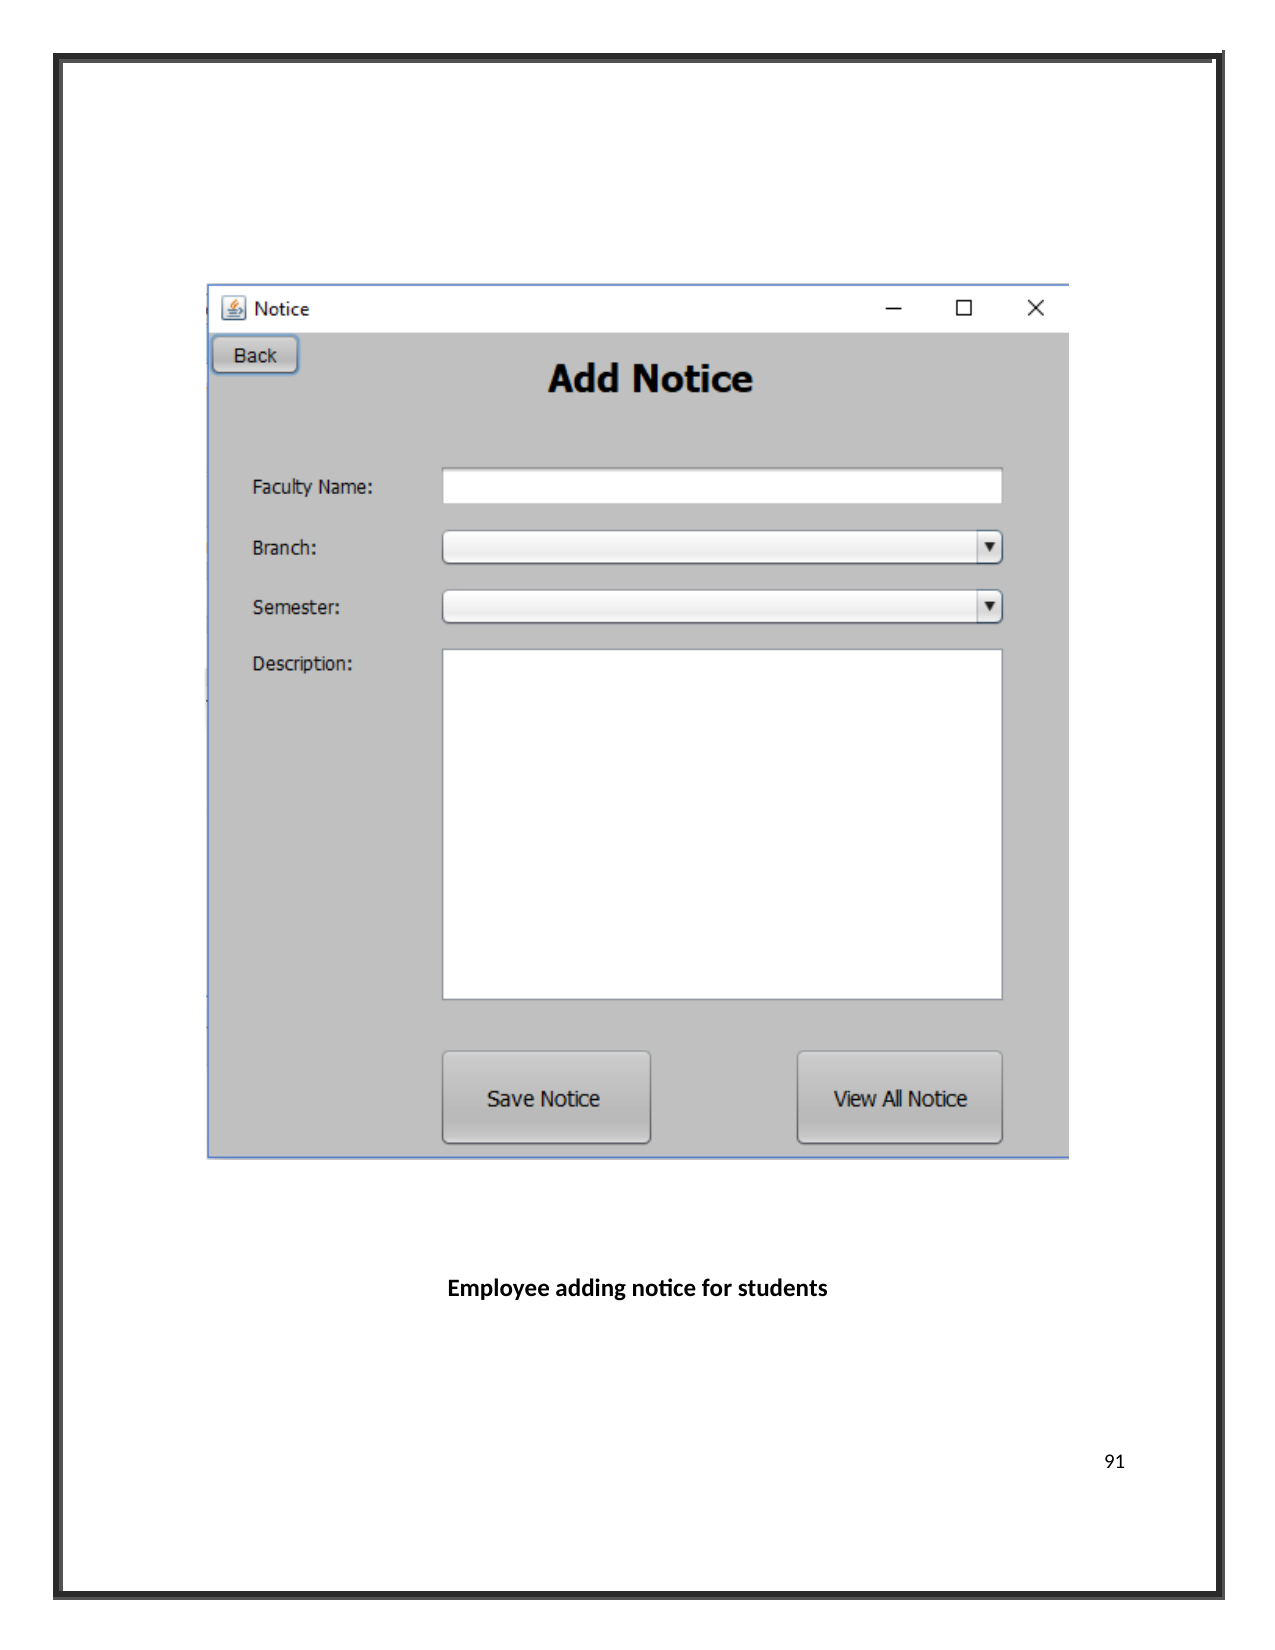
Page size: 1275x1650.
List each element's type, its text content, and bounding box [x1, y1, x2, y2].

picture [206, 283, 1069, 1160]
text Employee adding notice for students [150, 1272, 1125, 1303]
